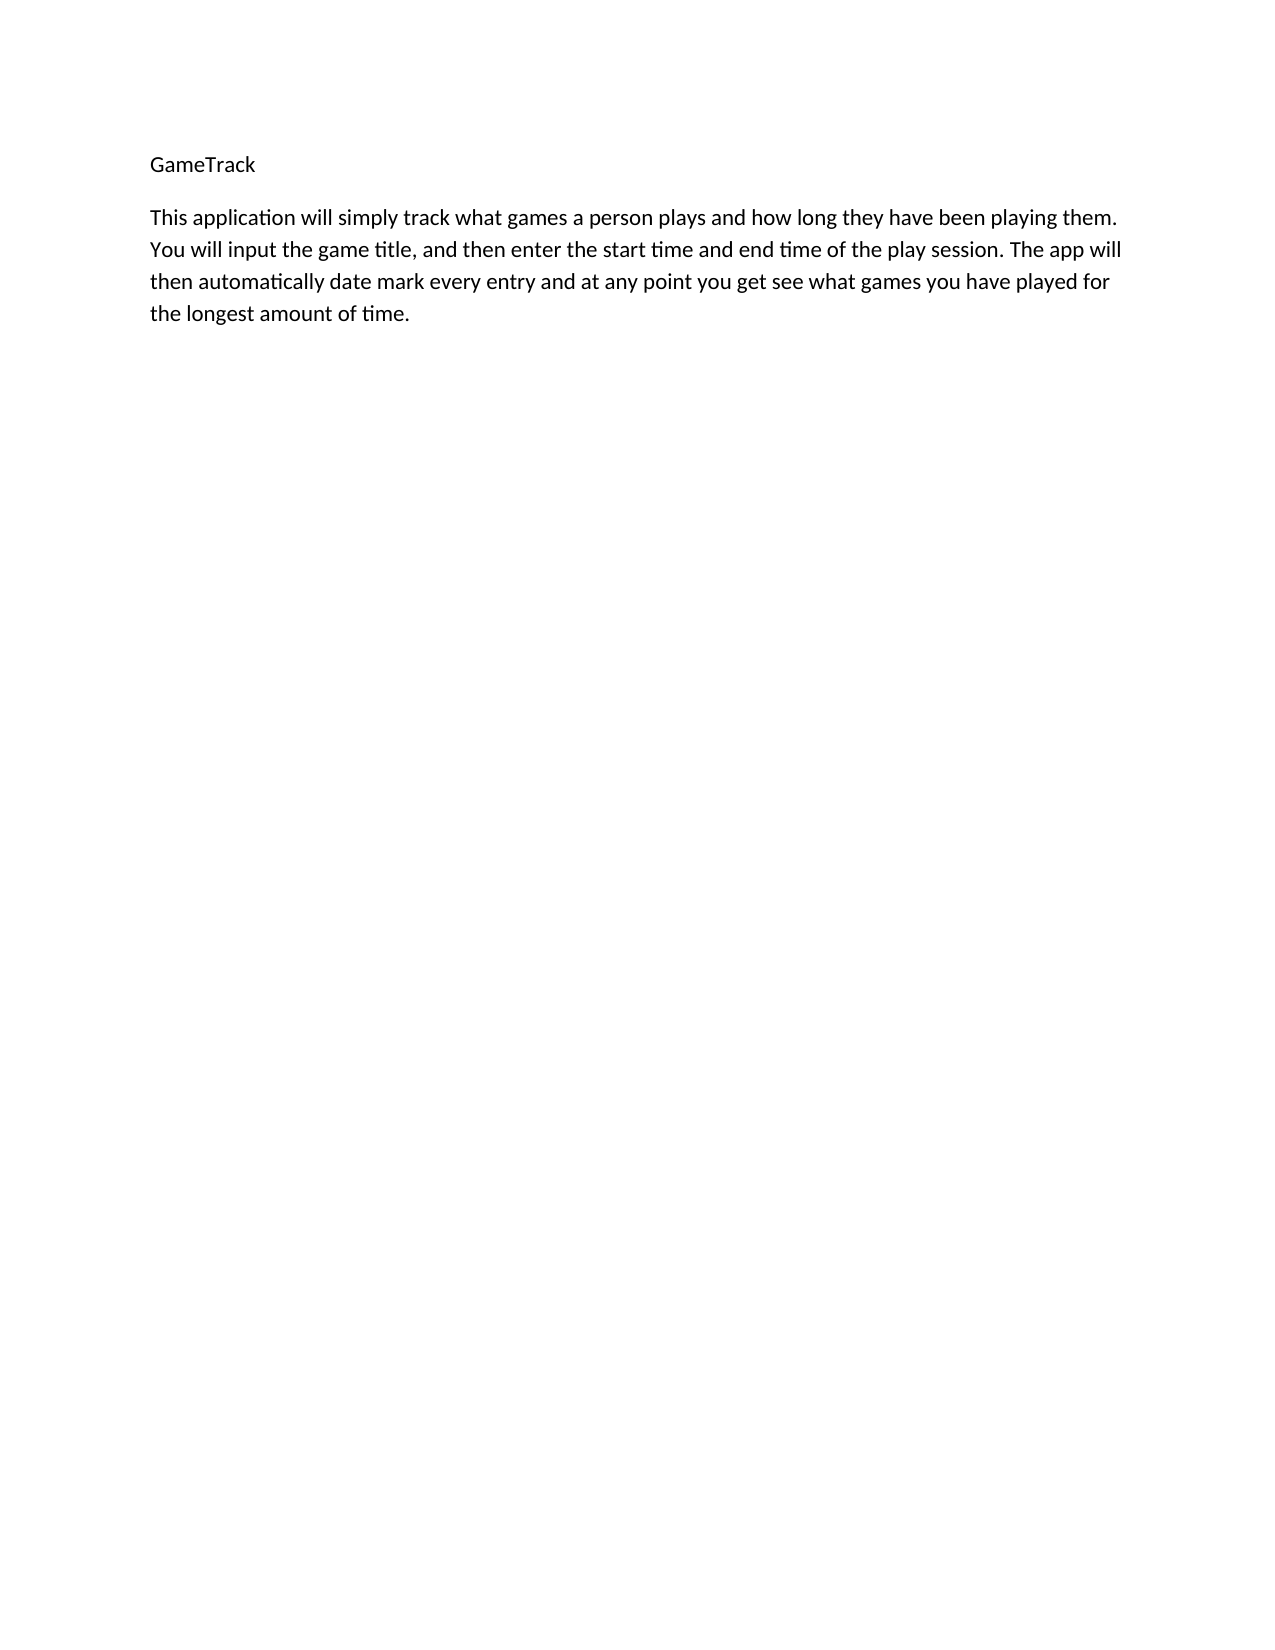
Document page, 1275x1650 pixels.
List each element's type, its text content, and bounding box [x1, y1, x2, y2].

text GameTrack [150, 150, 1125, 178]
text This application will simply track what games a person plays and how long they have been playing them. You will input the game title, and then enter the start time and end time of the play session. The app will then automatically date mark every entry and at any point you get see what games you have played for the longest amount of time. [150, 203, 1125, 328]
